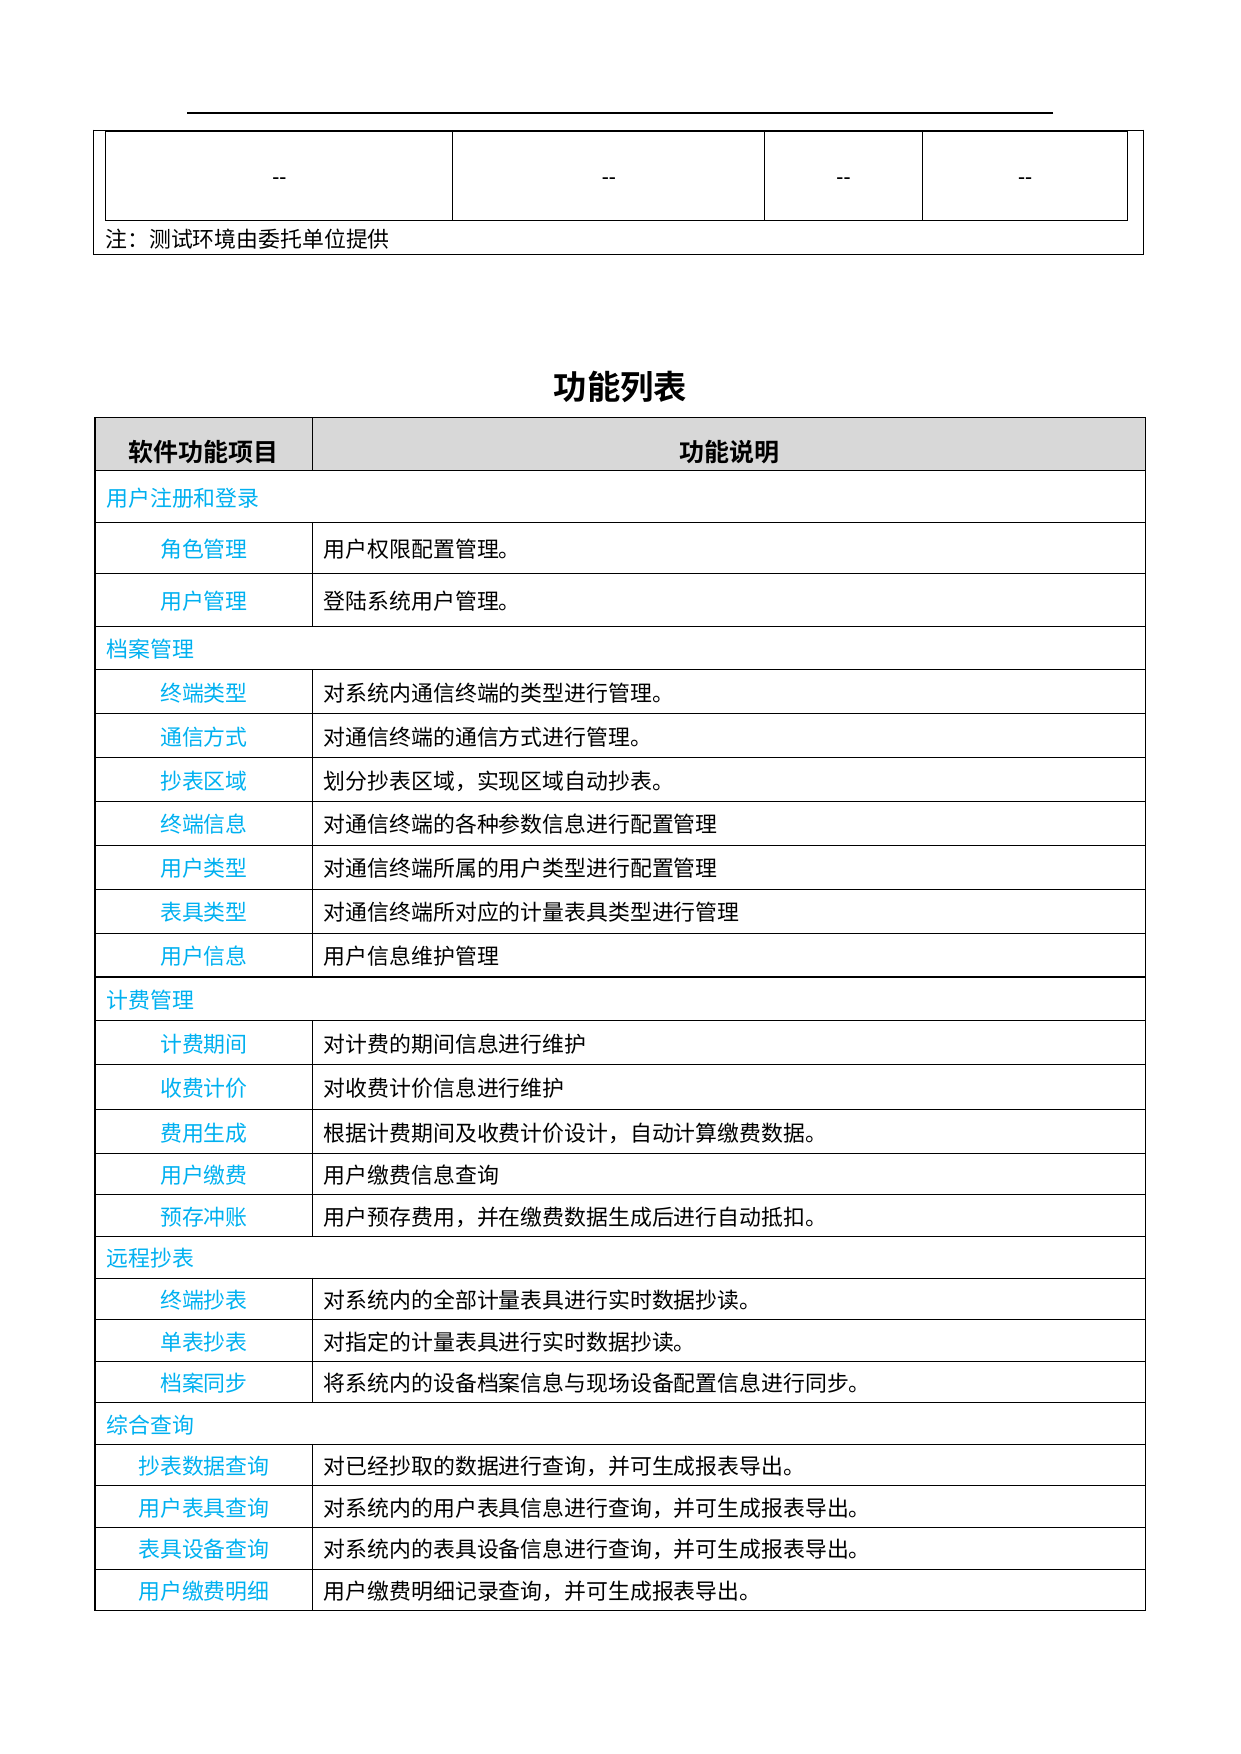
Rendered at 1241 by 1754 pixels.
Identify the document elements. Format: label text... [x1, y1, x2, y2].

table_cell 用户缴费明细 [96, 1570, 312, 1610]
table_cell 用户缴费 [96, 1154, 312, 1194]
table_cell 对系统内通信终端的类型进行管理。 [313, 670, 1145, 713]
table_cell 对指定的计量表具进行实时数据抄读。 [313, 1320, 1145, 1361]
table_cell 对系统内的用户表具信息进行查询，并可生成报表导出。 [313, 1486, 1145, 1527]
table_cell 表具设备查询 [96, 1528, 312, 1568]
table_cell 抄表区域 [96, 758, 312, 801]
table_cell 对收费计价信息进行维护 [313, 1065, 1145, 1109]
table_cell 用户类型 [96, 846, 312, 889]
table_cell 对系统内的表具设备信息进行查询，并可生成报表导出。 [313, 1528, 1145, 1568]
table_cell 表具类型 [96, 890, 312, 932]
table_cell 用户信息 [96, 934, 312, 976]
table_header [94, 131, 1143, 254]
table_cell 角色管理 [96, 523, 312, 573]
table_cell 对通信终端所对应的计量表具类型进行管理 [313, 890, 1145, 932]
table_cell 档案管理 [96, 627, 1145, 669]
table_cell 对已经抄取的数据进行查询，并可生成报表导出。 [313, 1445, 1145, 1485]
table_cell 通信方式 [96, 714, 312, 757]
table_cell 档案同步 [96, 1362, 312, 1402]
table_cell 费用生成 [96, 1110, 312, 1153]
table_cell 用户信息维护管理 [313, 934, 1145, 976]
table_cell 对通信终端的通信方式进行管理。 [313, 714, 1145, 757]
table_cell 收费计价 [96, 1065, 312, 1109]
table_cell 将系统内的设备档案信息与现场设备配置信息进行同步。 [313, 1362, 1145, 1402]
table_cell 综合查询 [96, 1403, 1145, 1444]
table_cell 用户注册和登录 [96, 471, 1145, 522]
table_cell 登陆系统用户管理。 [313, 574, 1145, 626]
table_cell 划分抄表区域，实现区域自动抄表。 [313, 758, 1145, 801]
table_cell 用户权限配置管理。 [313, 523, 1145, 573]
table_cell 用户管理 [96, 574, 312, 626]
table_cell 终端抄表 [96, 1279, 312, 1319]
table_cell 计费管理 [96, 978, 1145, 1020]
table_cell 抄表数据查询 [96, 1445, 312, 1485]
table_cell 用户缴费信息查询 [313, 1154, 1145, 1194]
table_cell 对计费的期间信息进行维护 [313, 1021, 1145, 1064]
table_cell 预存冲账 [96, 1195, 312, 1236]
table_cell 对系统内的全部计量表具进行实时数据抄读。 [313, 1279, 1145, 1319]
table_cell 用户预存费用，并在缴费数据生成后进行自动抵扣。 [313, 1195, 1145, 1236]
table_cell 终端信息 [96, 802, 312, 845]
table_header 功能说明 [313, 418, 1145, 470]
table_cell 终端类型 [96, 670, 312, 713]
table_header 软件功能项目 [96, 418, 312, 470]
table_cell 单表抄表 [96, 1320, 312, 1361]
table_cell 对通信终端的各种参数信息进行配置管理 [313, 802, 1145, 845]
table_cell 用户表具查询 [96, 1486, 312, 1527]
table_cell 计费期间 [96, 1021, 312, 1064]
table_cell 根据计费期间及收费计价设计，自动计算缴费数据。 [313, 1110, 1145, 1153]
table_cell 远程抄表 [96, 1237, 1145, 1277]
table_cell 用户缴费明细记录查询，并可生成报表导出。 [313, 1570, 1145, 1610]
table_cell 对通信终端所属的用户类型进行配置管理 [313, 846, 1145, 889]
text 功能列表 [187, 352, 1053, 417]
